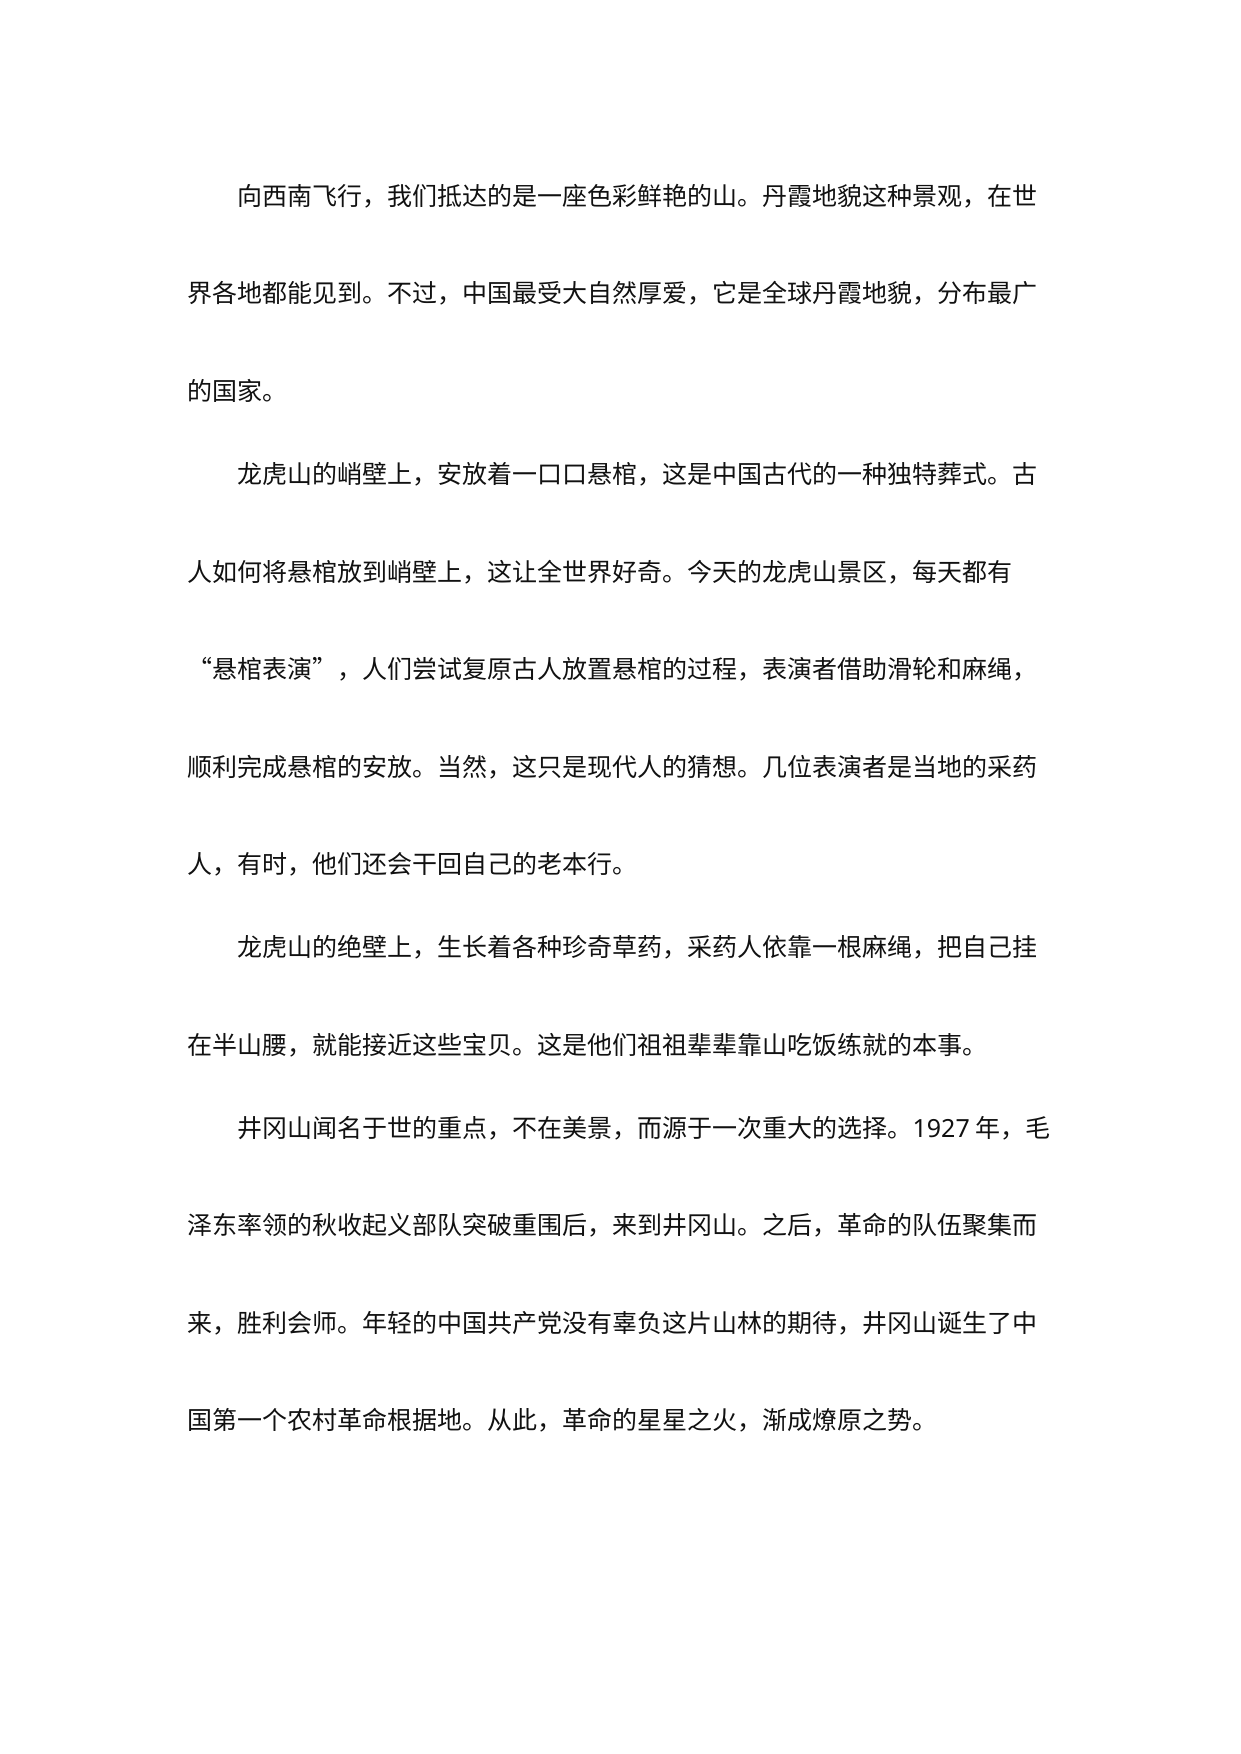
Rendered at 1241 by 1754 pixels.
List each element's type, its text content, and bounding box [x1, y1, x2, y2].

text 龙虎山的绝壁上，生长着各种珍奇草药，采药人依靠一根麻绳，把自己挂在半山腰，就能接近这些宝贝。这是他们祖祖辈辈靠山吃饭练就的本事。 [187, 913, 1053, 1076]
text 向西南飞行，我们抵达的是一座色彩鲜艳的山。丹霞地貌这种景观，在世界各地都能见到。不过，中国最受大自然厚爱，它是全球丹霞地貌，分布最广的国家。 [187, 162, 1053, 422]
text 井冈山闻名于世的重点，不在美景，而源于一次重大的选择。1927年，毛泽东率领的秋收起义部队突破重围后，来到井冈山。之后，革命的队伍聚集而来，胜利会师。年轻的中国共产党没有辜负这片山林的期待，井冈山诞生了中国第一个农村革命根据地。从此，革命的星星之火，渐成燎原之势。 [187, 1094, 1053, 1451]
text 龙虎山的峭壁上，安放着一口口悬棺，这是中国古代的一种独特葬式。古人如何将悬棺放到峭壁上，这让全世界好奇。今天的龙虎山景区，每天都有“悬棺表演”，人们尝试复原古人放置悬棺的过程，表演者借助滑轮和麻绳，顺利完成悬棺的安放。当然，这只是现代人的猜想。几位表演者是当地的采药人，有时，他们还会干回自己的老本行。 [187, 440, 1053, 895]
